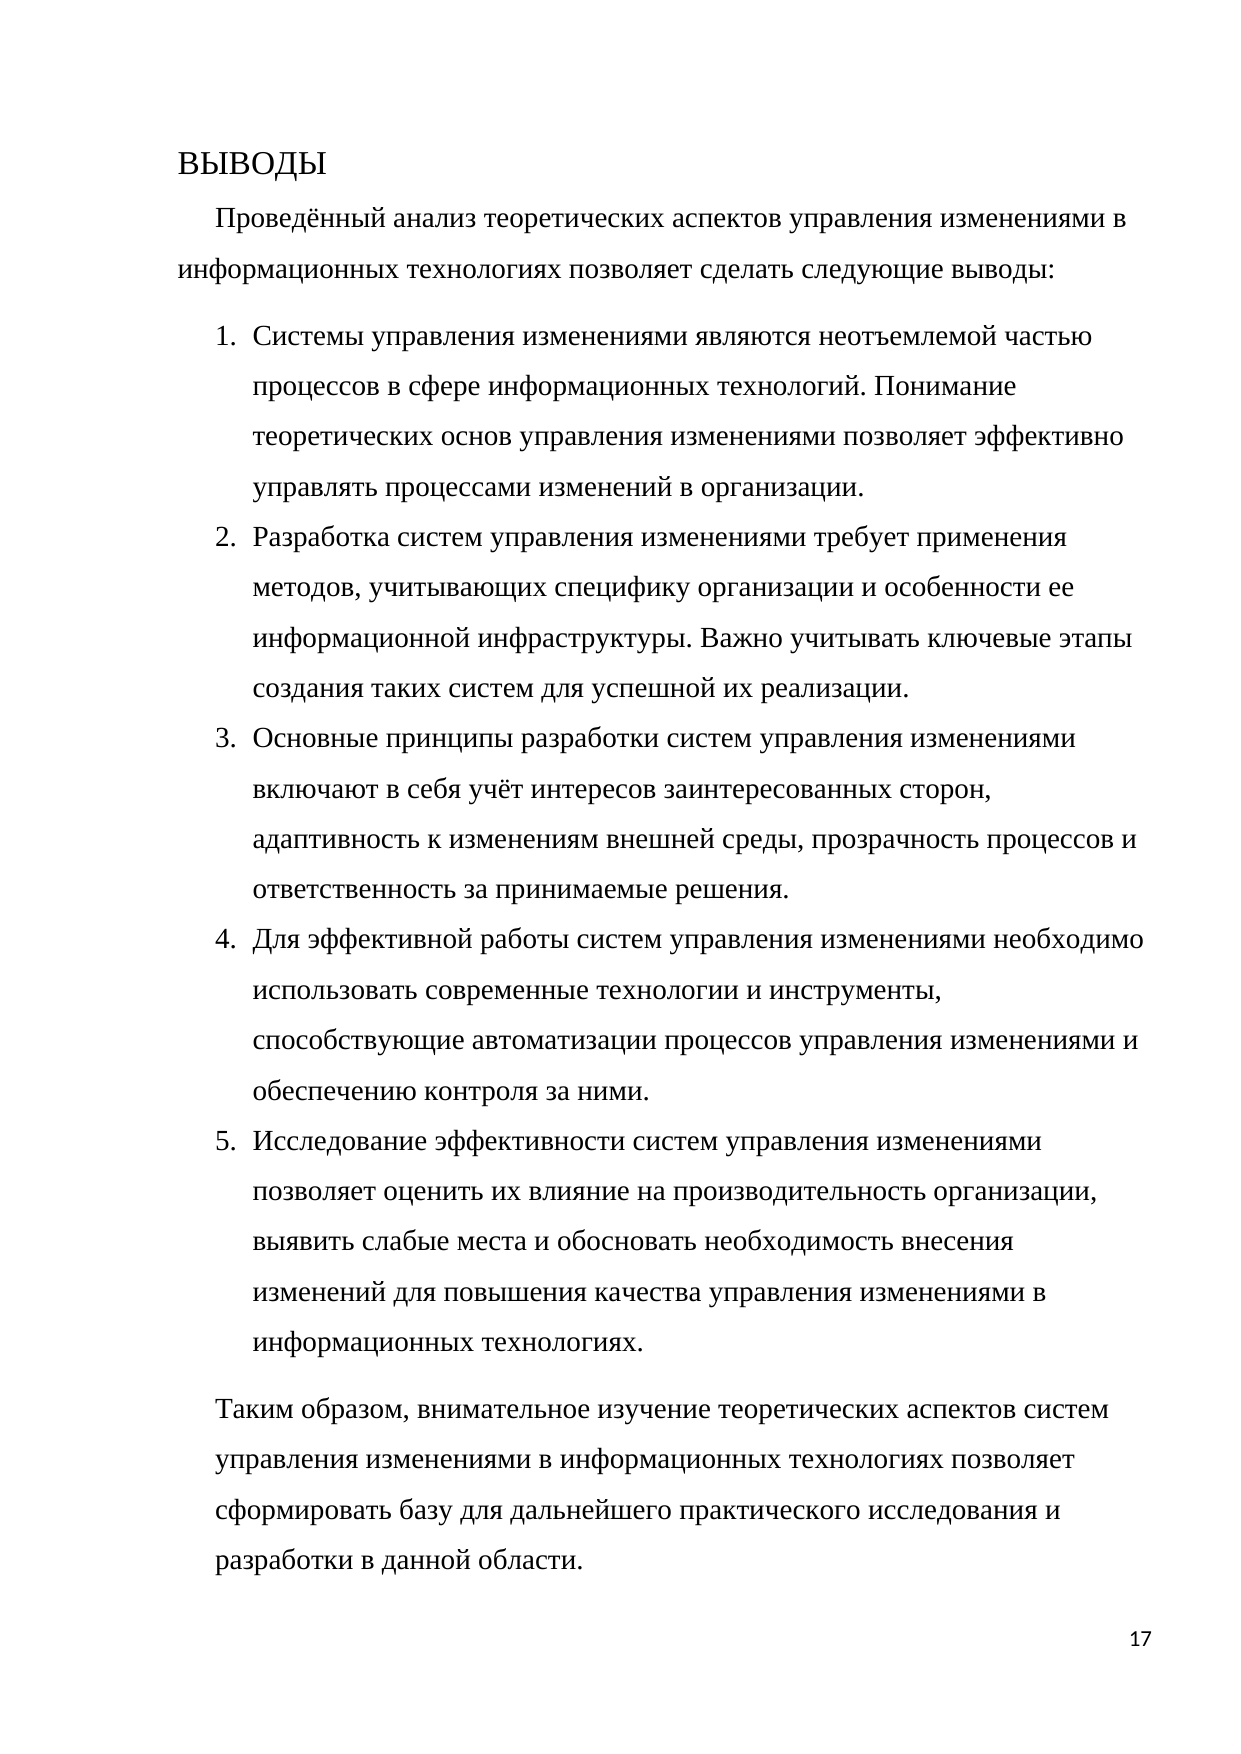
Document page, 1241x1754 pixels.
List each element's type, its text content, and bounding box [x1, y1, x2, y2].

list Разработка систем управления изменениями требует применения методов, учитывающих специфику организации и особенности ее информационной инфраструктуры. Важно учитывать ключевые этапы создания таких систем для успешной их реализации. [215, 519, 1152, 704]
list Системы управления изменениями являются неотъемлемой частью процессов в сфере информационных технологий. Понимание теоретических основ управления изменениями позволяет эффективно управлять процессами изменений в организации. [215, 318, 1152, 502]
list Исследование эффективности систем управления изменениями позволяет оценить их влияние на производительность организации, выявить слабые места и обосновать необходимость внесения изменений для повышения качества управления изменениями в информационных технологиях. [215, 1123, 1152, 1358]
text Таким образом, внимательное изучение теоретических аспектов систем управления изменениями в информационных технологиях позволяет сформировать базу для дальнейшего практического исследования и разработки в данной области. [215, 1391, 1152, 1576]
list Основные принципы разработки систем управления изменениями включают в себя учёт интересов заинтересованных сторон, адаптивность к изменениям внешней среды, прозрачность процессов и ответственность за принимаемые решения. [215, 720, 1152, 905]
text Проведённый анализ теоретических аспектов управления изменениями в информационных технологиях позволяет сделать следующие выводы: [177, 201, 1152, 284]
list Для эффективной работы систем управления изменениями необходимо использовать современные технологии и инструменты, способствующие автоматизации процессов управления изменениями и обеспечению контроля за ними. [215, 922, 1152, 1106]
subtitle ВЫВОДЫ [177, 143, 1152, 181]
